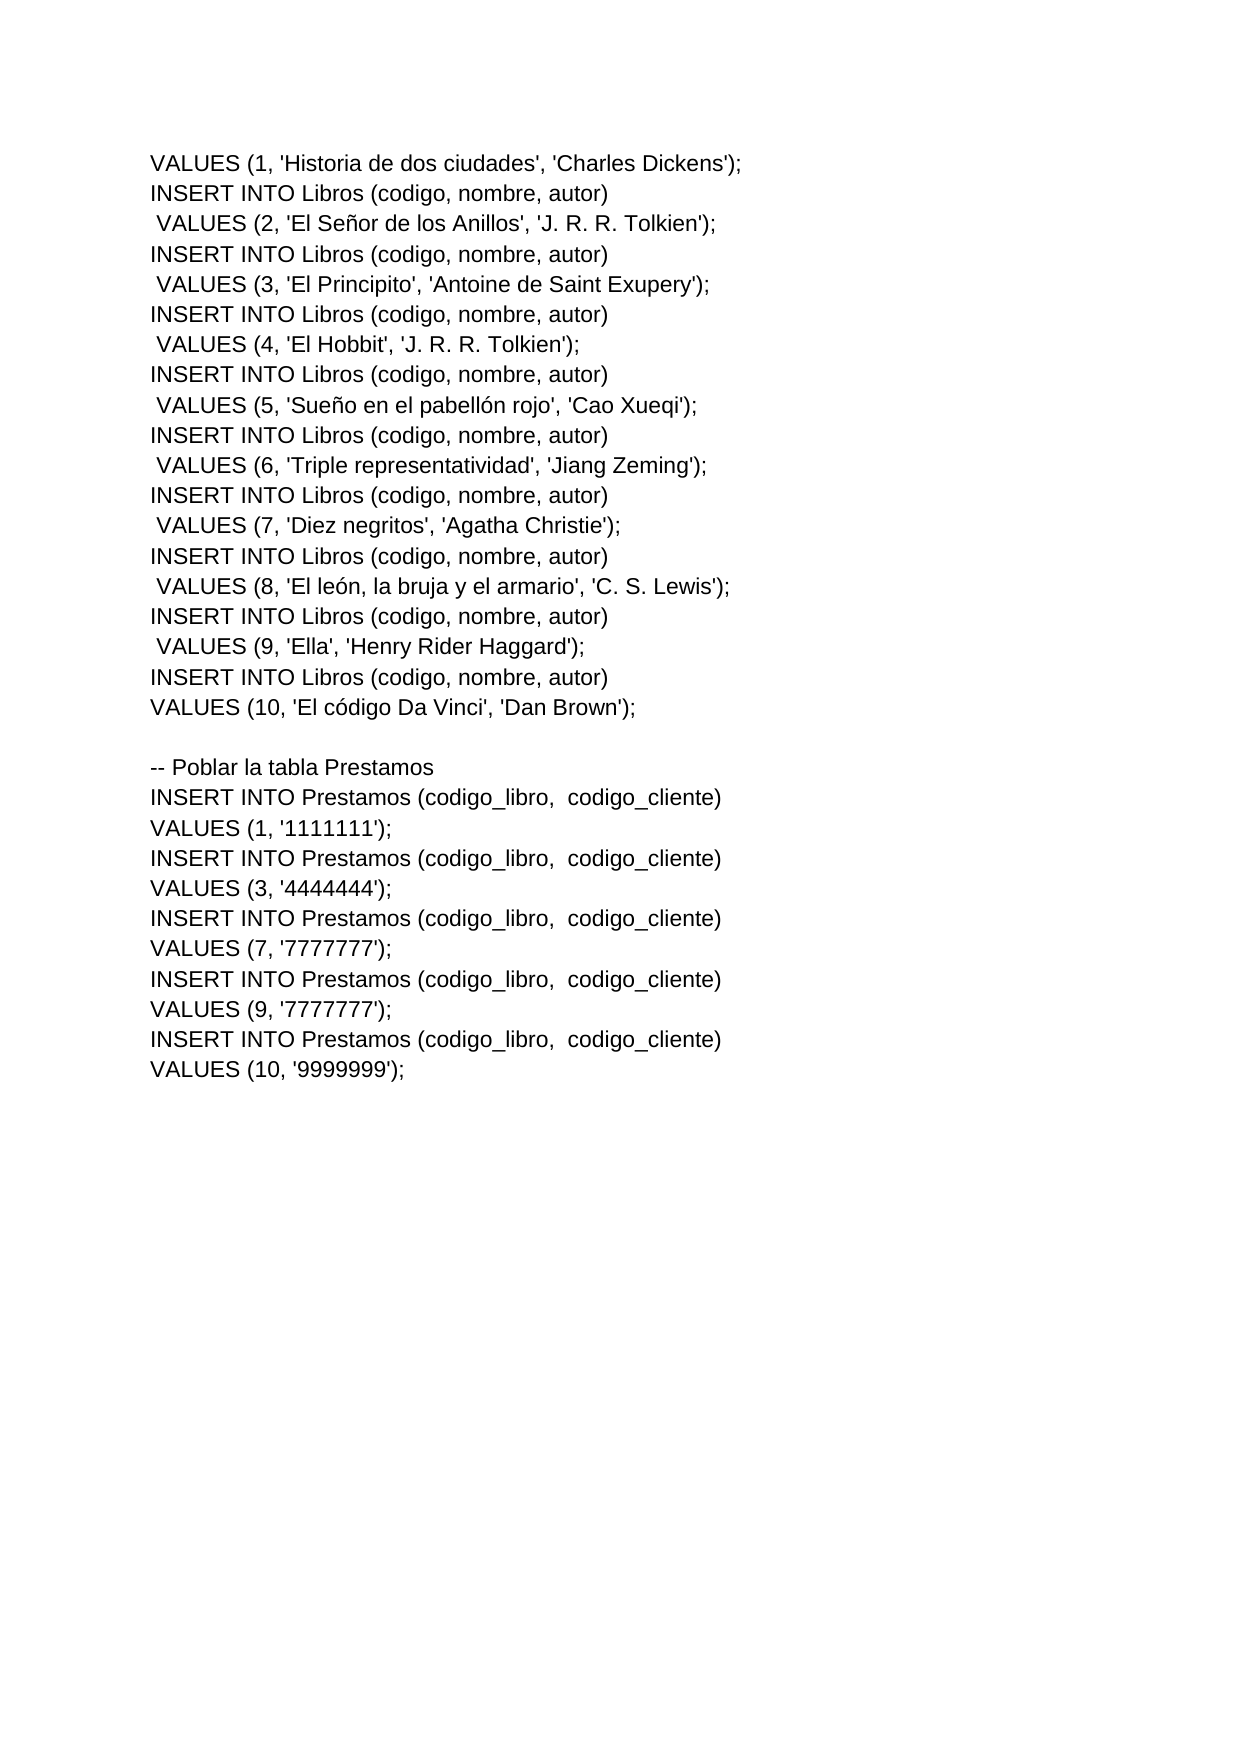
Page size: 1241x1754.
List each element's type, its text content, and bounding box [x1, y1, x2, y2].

text INSERT INTO Libros (codigo, nombre, autor) [150, 241, 1090, 267]
text INSERT INTO Prestamos (codigo_libro, codigo_cliente) [150, 905, 1090, 932]
text VALUES (7, '7777777'); [150, 935, 1090, 962]
text INSERT INTO Prestamos (codigo_libro, codigo_cliente) [150, 1026, 1090, 1052]
text VALUES (10, 'El código Da Vinci', 'Dan Brown'); [150, 694, 1090, 720]
text VALUES (7, 'Diez negritos', 'Agatha Christie'); [150, 512, 1090, 539]
text INSERT INTO Libros (codigo, nombre, autor) [150, 663, 1090, 690]
text VALUES (9, '7777777'); [150, 996, 1090, 1022]
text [150, 180, 1090, 207]
text VALUES (10, '9999999'); [150, 1056, 1090, 1083]
text VALUES (4, 'El Hobbit', 'J. R. R. Tolkien'); [150, 331, 1090, 358]
text INSERT INTO Prestamos (codigo_libro, codigo_cliente) [150, 966, 1090, 992]
text INSERT INTO Prestamos (codigo_libro, codigo_cliente) [150, 784, 1090, 811]
text VALUES (6, 'Triple representatividad', 'Jiang Zeming'); [150, 452, 1090, 478]
text -- Poblar la tabla Prestamos [150, 754, 1090, 781]
text VALUES (5, 'Sueño en el pabellón rojo', 'Cao Xueqi'); [150, 392, 1090, 418]
text VALUES (3, '4444444'); [150, 875, 1090, 901]
text VALUES (3, 'El Principito', 'Antoine de Saint Exupery'); [150, 271, 1090, 297]
text VALUES (1, 'Historia de dos ciudades', 'Charles Dickens'); [150, 150, 1090, 176]
text INSERT INTO Libros (codigo, nombre, autor) [150, 603, 1090, 629]
text INSERT INTO Libros (codigo, nombre, autor) [150, 422, 1090, 448]
text VALUES (8, 'El león, la bruja y el armario', 'C. S. Lewis'); [150, 573, 1090, 599]
text INSERT INTO Libros (codigo, nombre, autor) [150, 543, 1090, 569]
text INSERT INTO Prestamos (codigo_libro, codigo_cliente) [150, 845, 1090, 871]
text INSERT INTO Libros (codigo, nombre, autor) [150, 361, 1090, 388]
text VALUES (2, 'El Señor de los Anillos', 'J. R. R. Tolkien'); [150, 210, 1090, 237]
text VALUES (9, 'Ella', 'Henry Rider Haggard'); [150, 633, 1090, 660]
text VALUES (1, '1111111'); [150, 814, 1090, 841]
text INSERT INTO Libros (codigo, nombre, autor) [150, 301, 1090, 327]
text INSERT INTO Libros (codigo, nombre, autor) [150, 482, 1090, 509]
